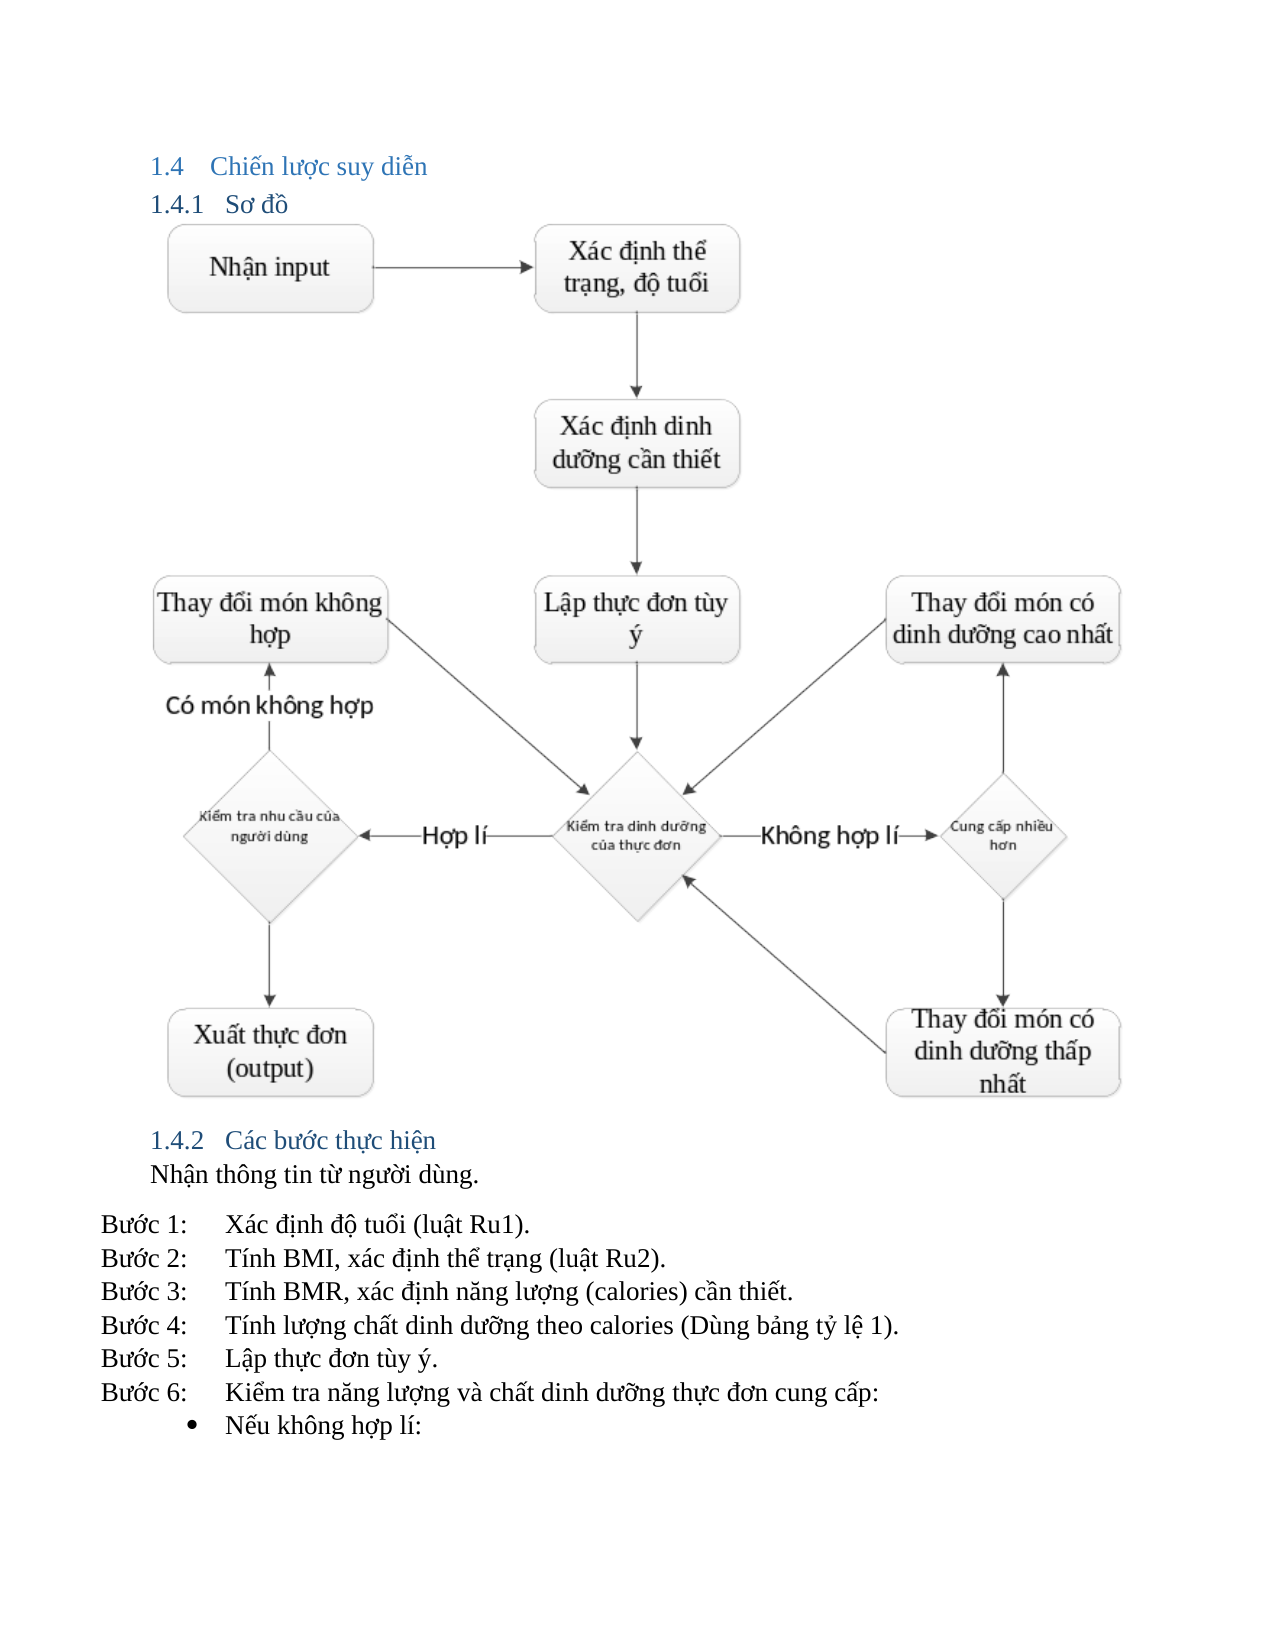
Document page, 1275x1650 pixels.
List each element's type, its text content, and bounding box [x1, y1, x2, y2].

subtitle Các bước thực hiện [150, 1124, 1125, 1156]
list Lập thực đơn tùy ý. [187, 1342, 1125, 1373]
text Nhận thông tin từ người dùng. [150, 1158, 1125, 1189]
list Xác định độ tuổi (luật Ru1). [187, 1208, 1125, 1239]
subtitle Chiến lược suy diễn [150, 150, 1125, 181]
list Tính lượng chất dinh dưỡng theo calories (Dùng bảng tỷ lệ 1). [187, 1309, 1125, 1340]
list Tính BMI, xác định thể trạng (luật Ru2). [187, 1242, 1125, 1273]
subtitle Sơ đồ [150, 188, 1125, 219]
list Kiểm tra năng lượng và chất dinh dưỡng thực đơn cung cấp: [187, 1376, 1125, 1407]
list Tính BMR, xác định năng lượng (calories) cần thiết. [187, 1275, 1125, 1306]
list Nếu không hợp lí: [187, 1409, 1125, 1441]
